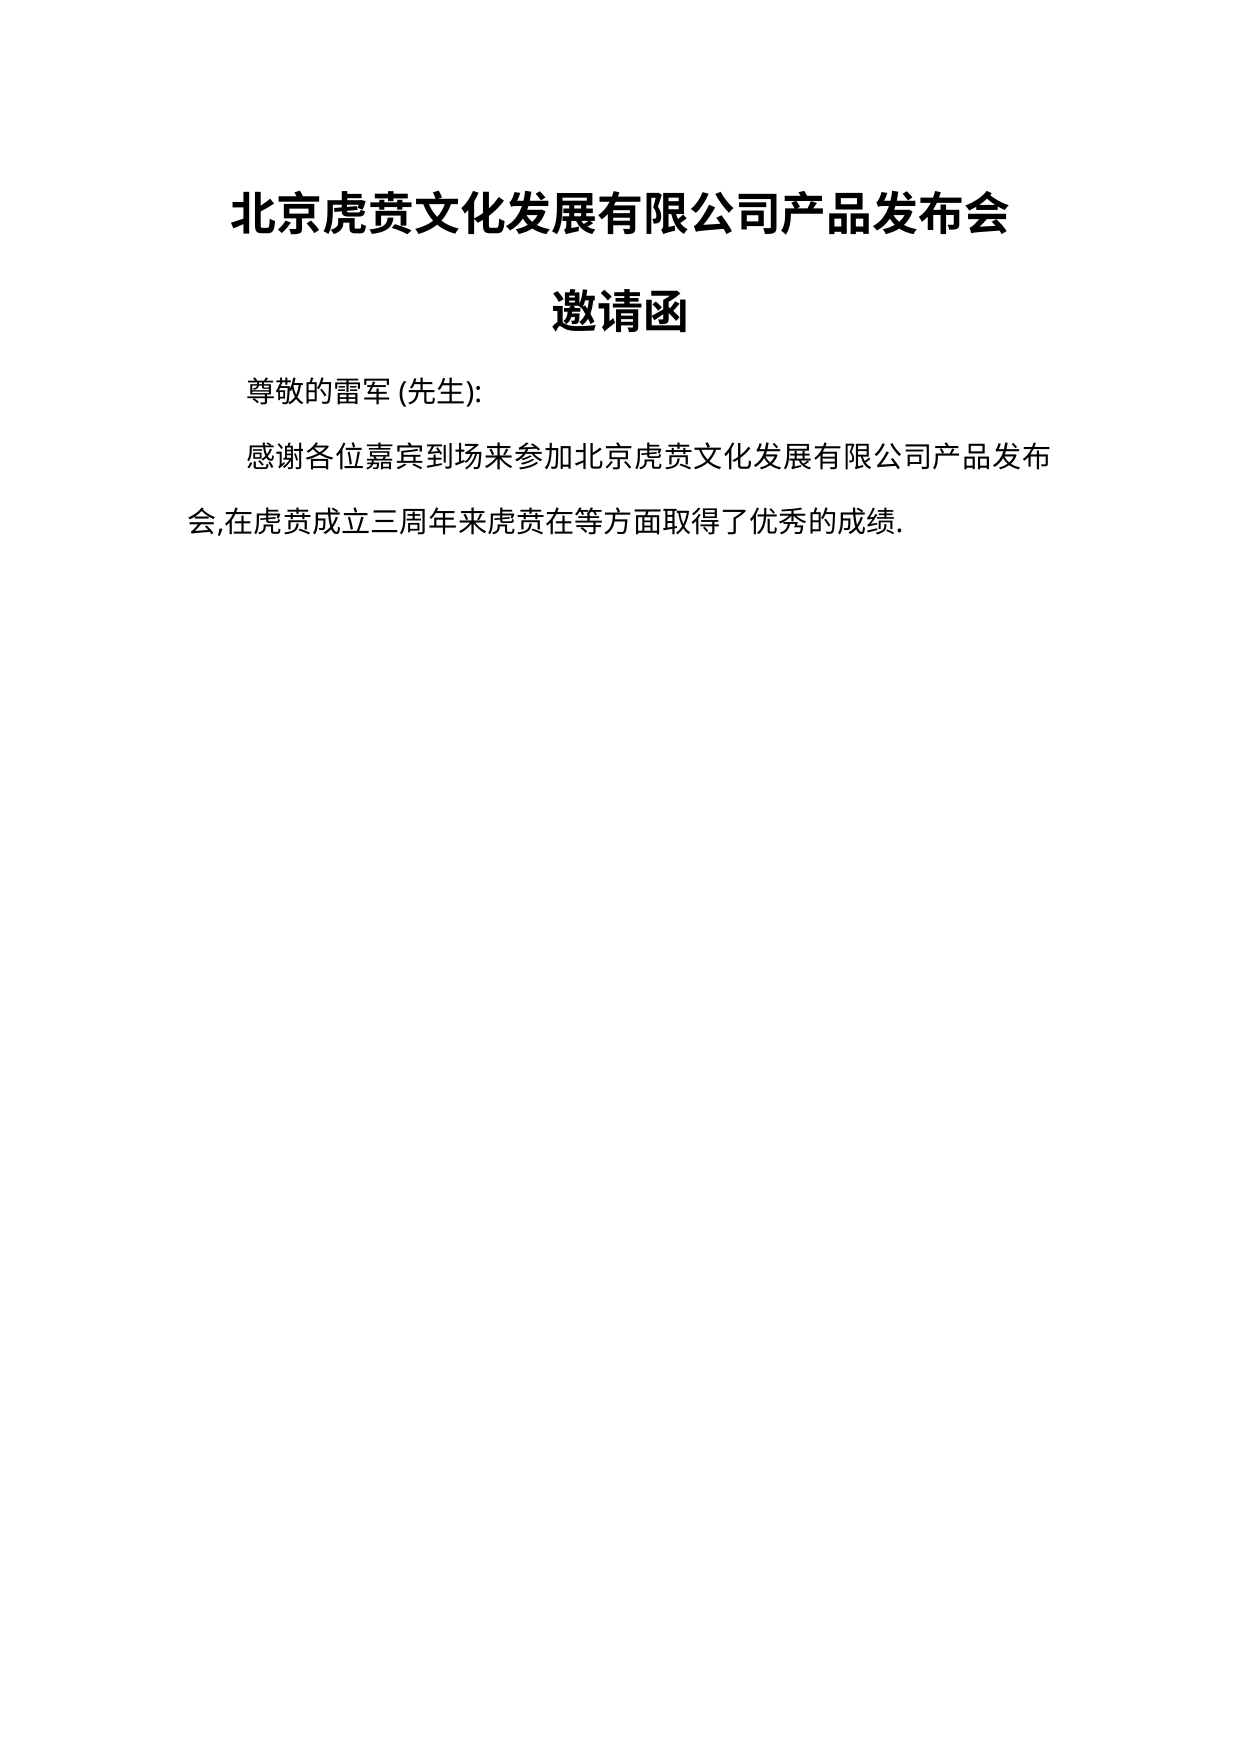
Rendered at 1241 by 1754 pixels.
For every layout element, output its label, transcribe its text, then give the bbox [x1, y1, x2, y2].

text 邀请函 [187, 259, 1053, 357]
text 尊敬的雷军 (先生): [187, 357, 1053, 422]
text 感谢各位嘉宾到场来参加北京虎贲文化发展有限公司产品发布会,在虎贲成立三周年来虎贲在等方面取得了优秀的成绩. [187, 422, 1053, 552]
text 北京虎贲文化发展有限公司产品发布会 [187, 162, 1053, 259]
